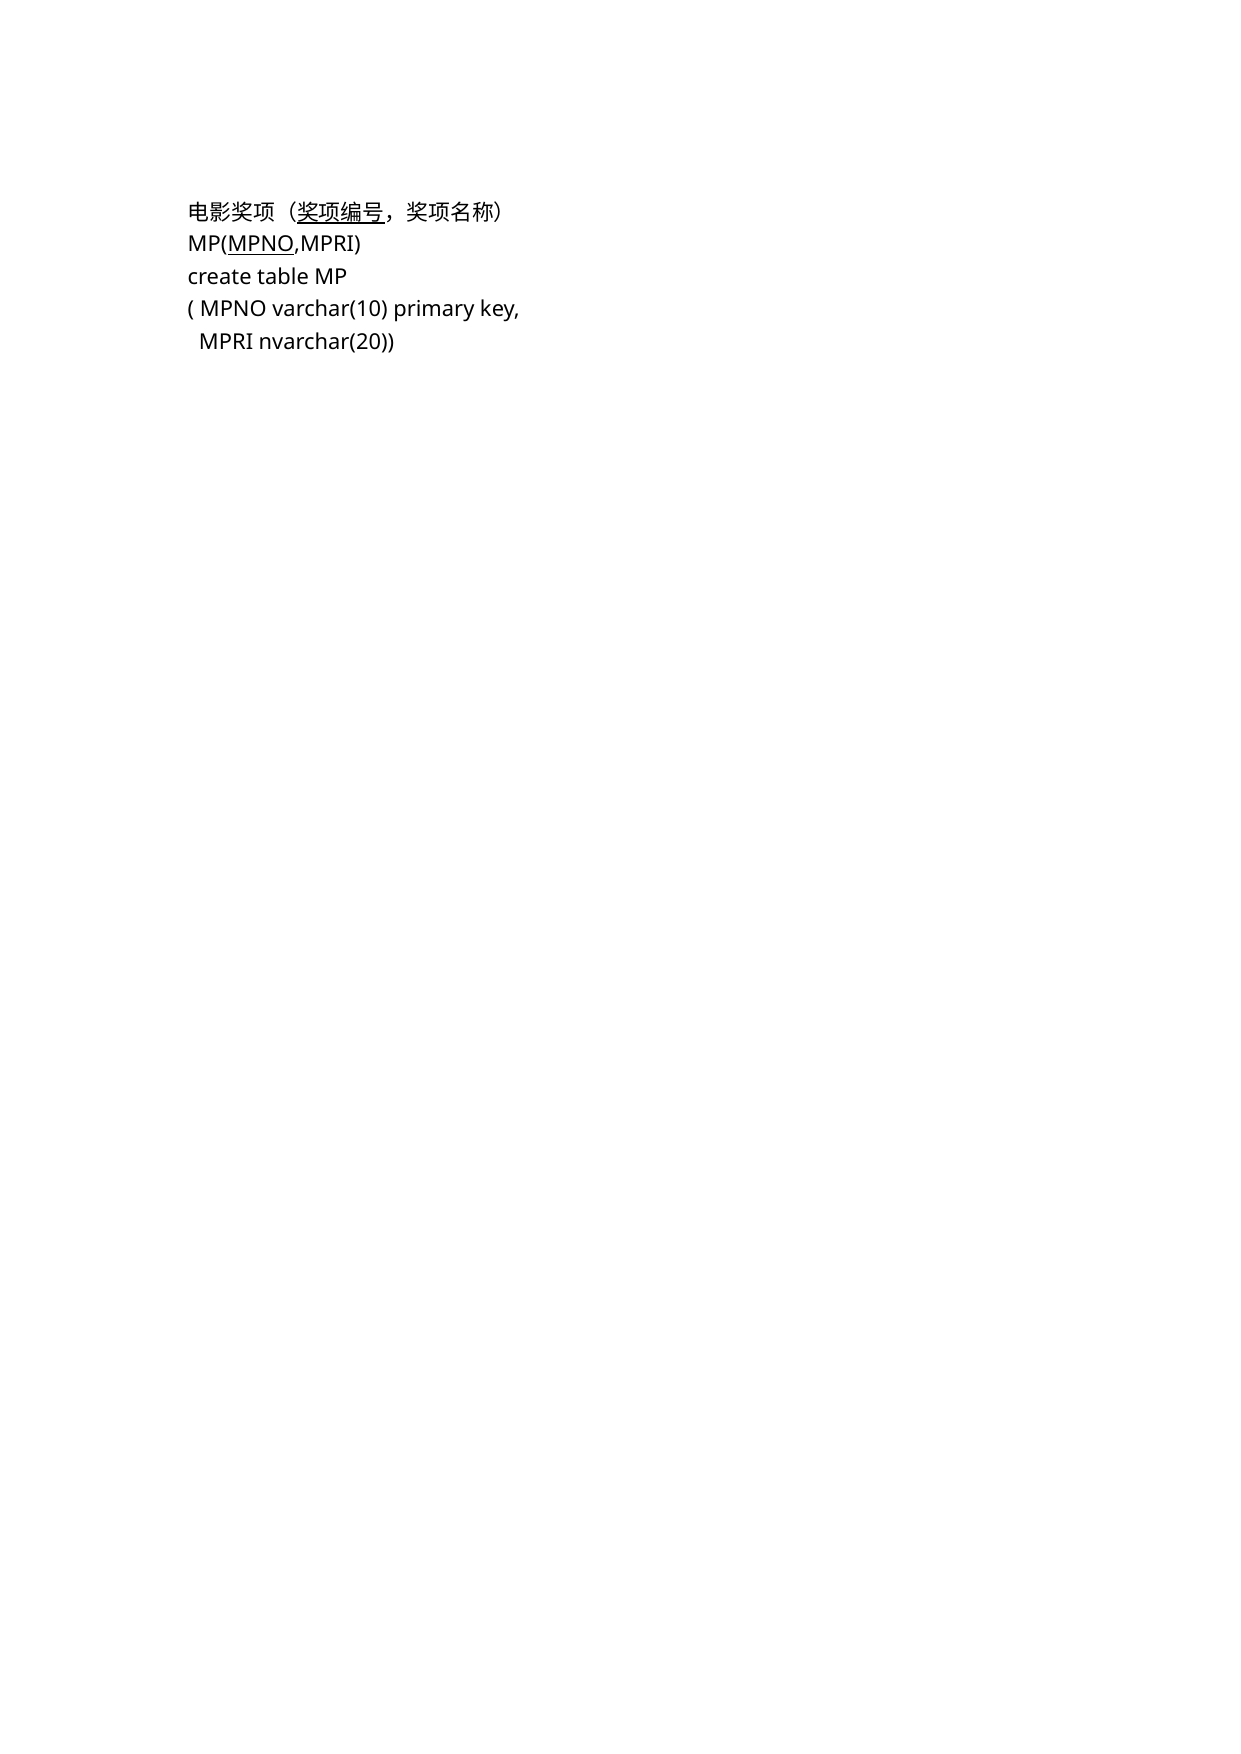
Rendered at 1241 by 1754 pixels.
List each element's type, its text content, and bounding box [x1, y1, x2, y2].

text ( MPNO varchar(10) primary key, [187, 292, 1053, 324]
text MP(MPNO,MPRI) [187, 227, 1053, 259]
text MPRI nvarchar(20)) [187, 324, 1053, 357]
text 电影奖项（奖项编号，奖项名称） [187, 194, 1053, 227]
text create table MP [187, 259, 1053, 292]
